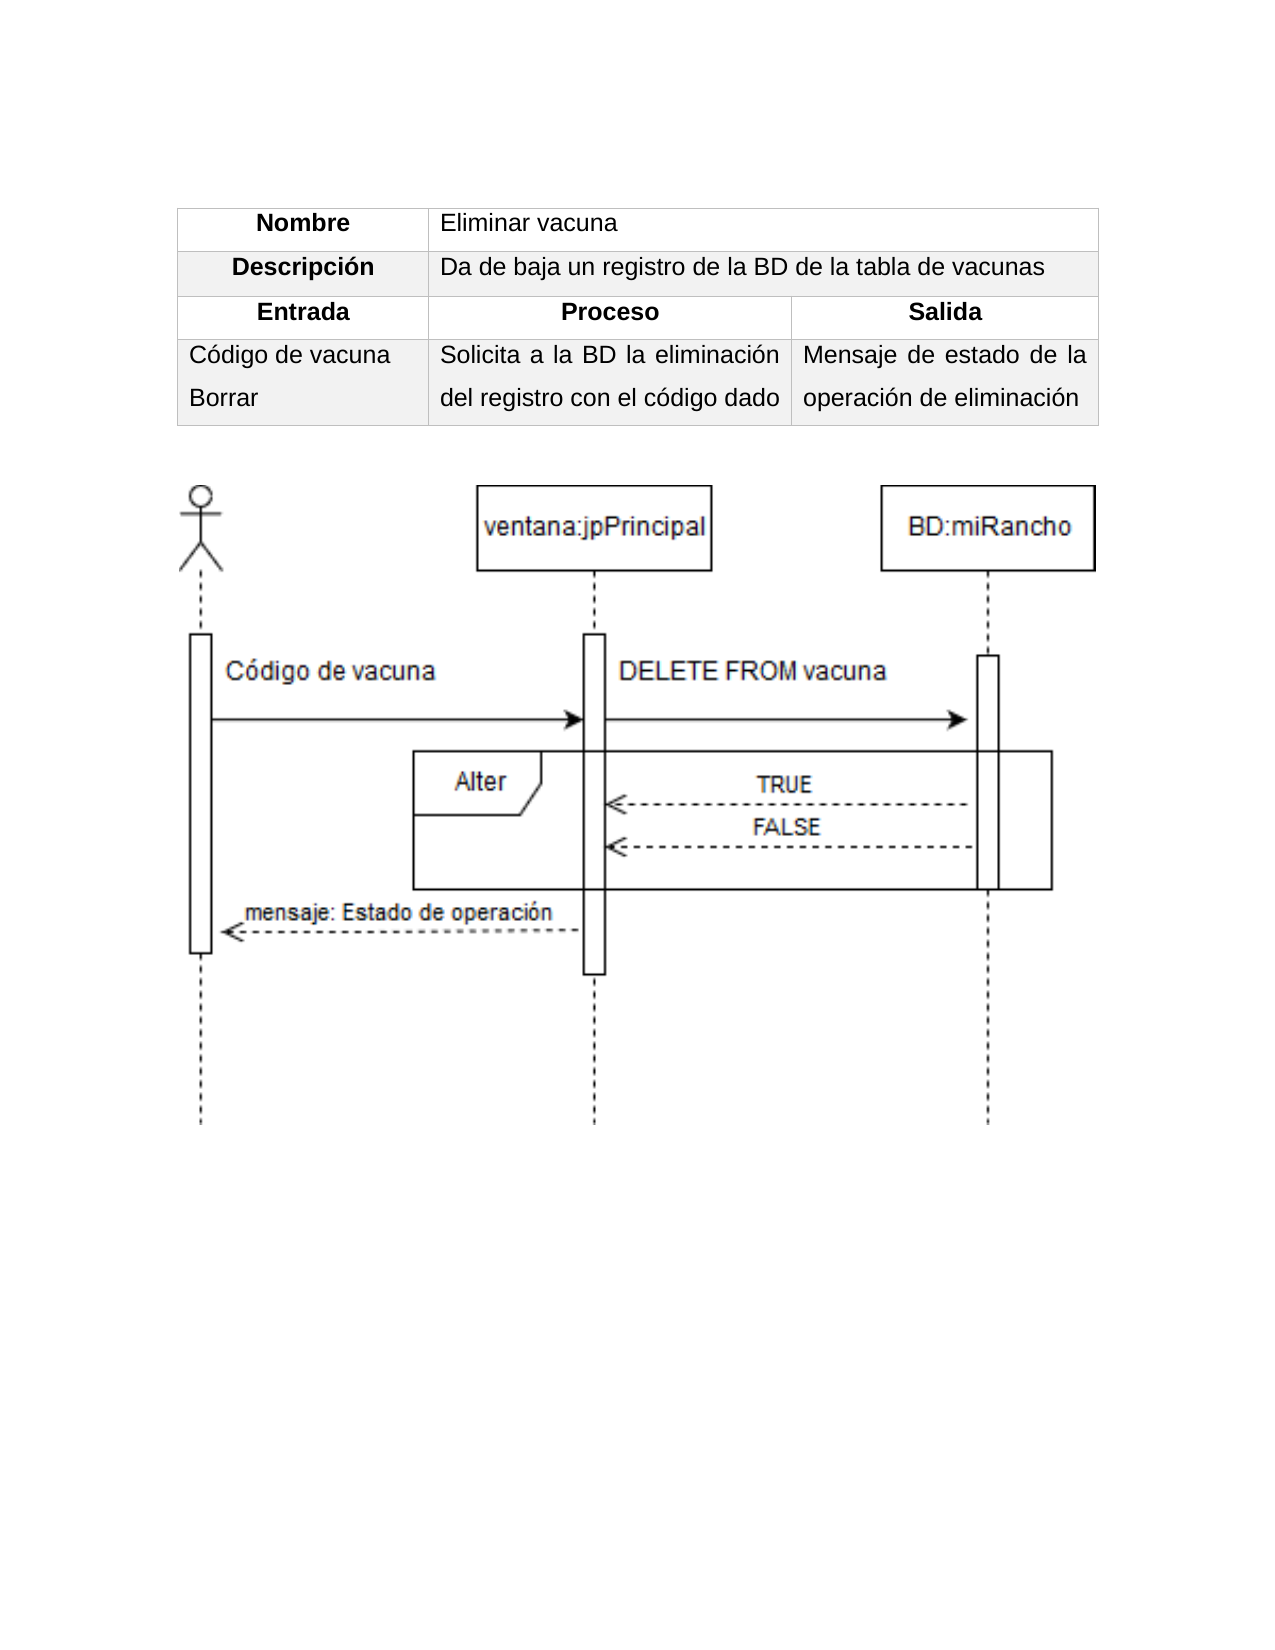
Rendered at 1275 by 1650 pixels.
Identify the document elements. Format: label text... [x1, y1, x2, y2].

table_cell Solicita a la BD la eliminación del registro con el código dado [429, 340, 791, 425]
table_cell Entrada [178, 297, 428, 339]
table_header Eliminar vacuna [429, 209, 1098, 251]
table_cell Código de vacuna Borrar [178, 340, 428, 425]
table_cell Mensaje de estado de la operación de eliminación [792, 340, 1098, 425]
table_cell Da de baja un registro de la BD de la tabla de vacunas [429, 252, 1098, 296]
picture [179, 485, 1096, 1125]
table_cell Descripción [178, 252, 428, 296]
table_header Nombre [178, 209, 428, 251]
table_cell Salida [792, 297, 1098, 339]
table_cell Proceso [429, 297, 791, 339]
